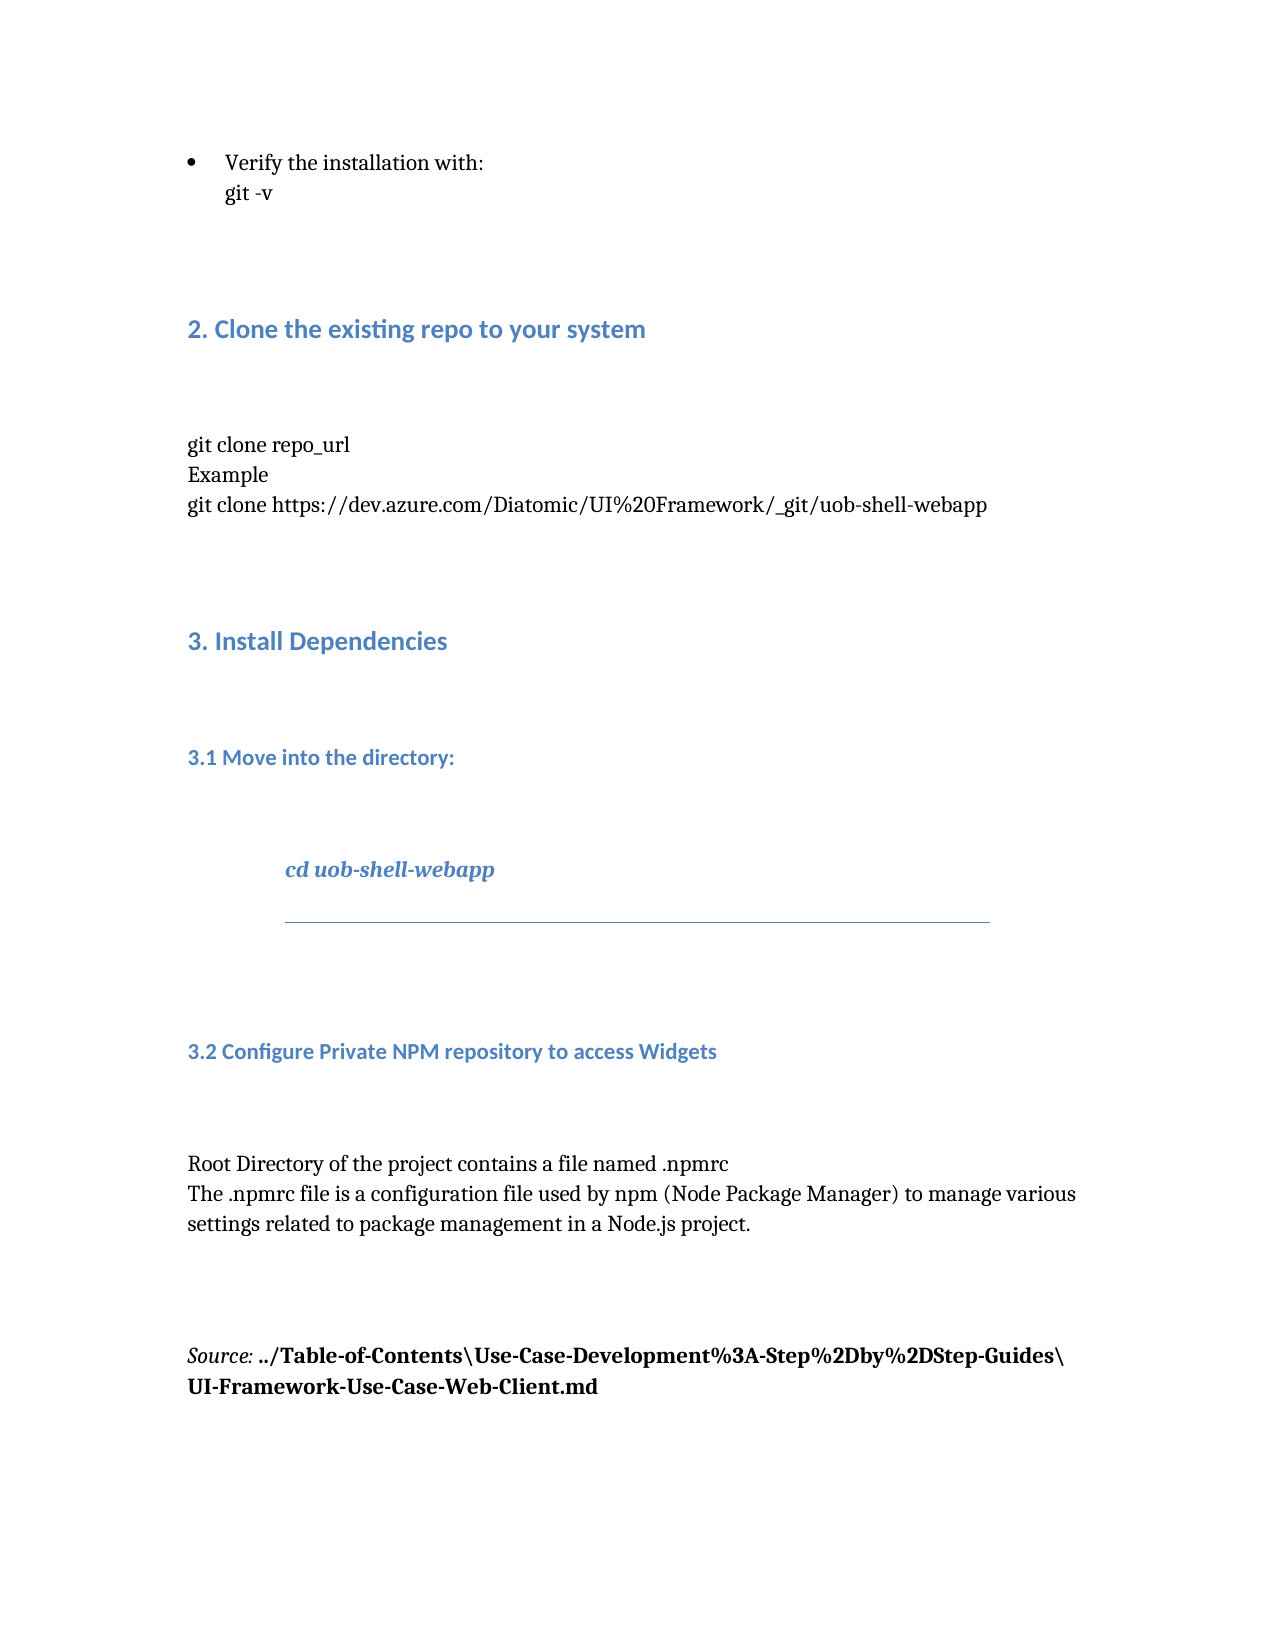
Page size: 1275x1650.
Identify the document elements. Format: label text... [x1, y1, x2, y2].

subtitle 2. Clone the existing repo to your system [187, 312, 1087, 346]
text cd uob-shell-webapp [285, 857, 990, 922]
subtitle 3. Install Dependencies [187, 624, 1087, 657]
subtitle 3.2 Configure Private NPM repository to access Widgets [187, 1037, 1087, 1065]
text git clone repo_url Example git clone https://dev.azure.com/Diatomic/UI%20Framework/_git/uob-shell-webapp [187, 432, 1087, 518]
list Verify the installation with: git -v [187, 150, 1087, 207]
text Root Directory of the project contains a file named .npmrc The .npmrc file is a configuration file used by npm (Node Package Manager) to manage various settings related to package management in a Node.js project. [187, 1151, 1087, 1237]
subtitle 3.1 Move into the directory: [187, 743, 1087, 772]
text Source: ../Table-of-Contents\Use-Case-Development%3A-Step%2Dby%2DStep-Guides\UI-Framework-Use-Case-Web-Client.md [187, 1343, 1087, 1400]
